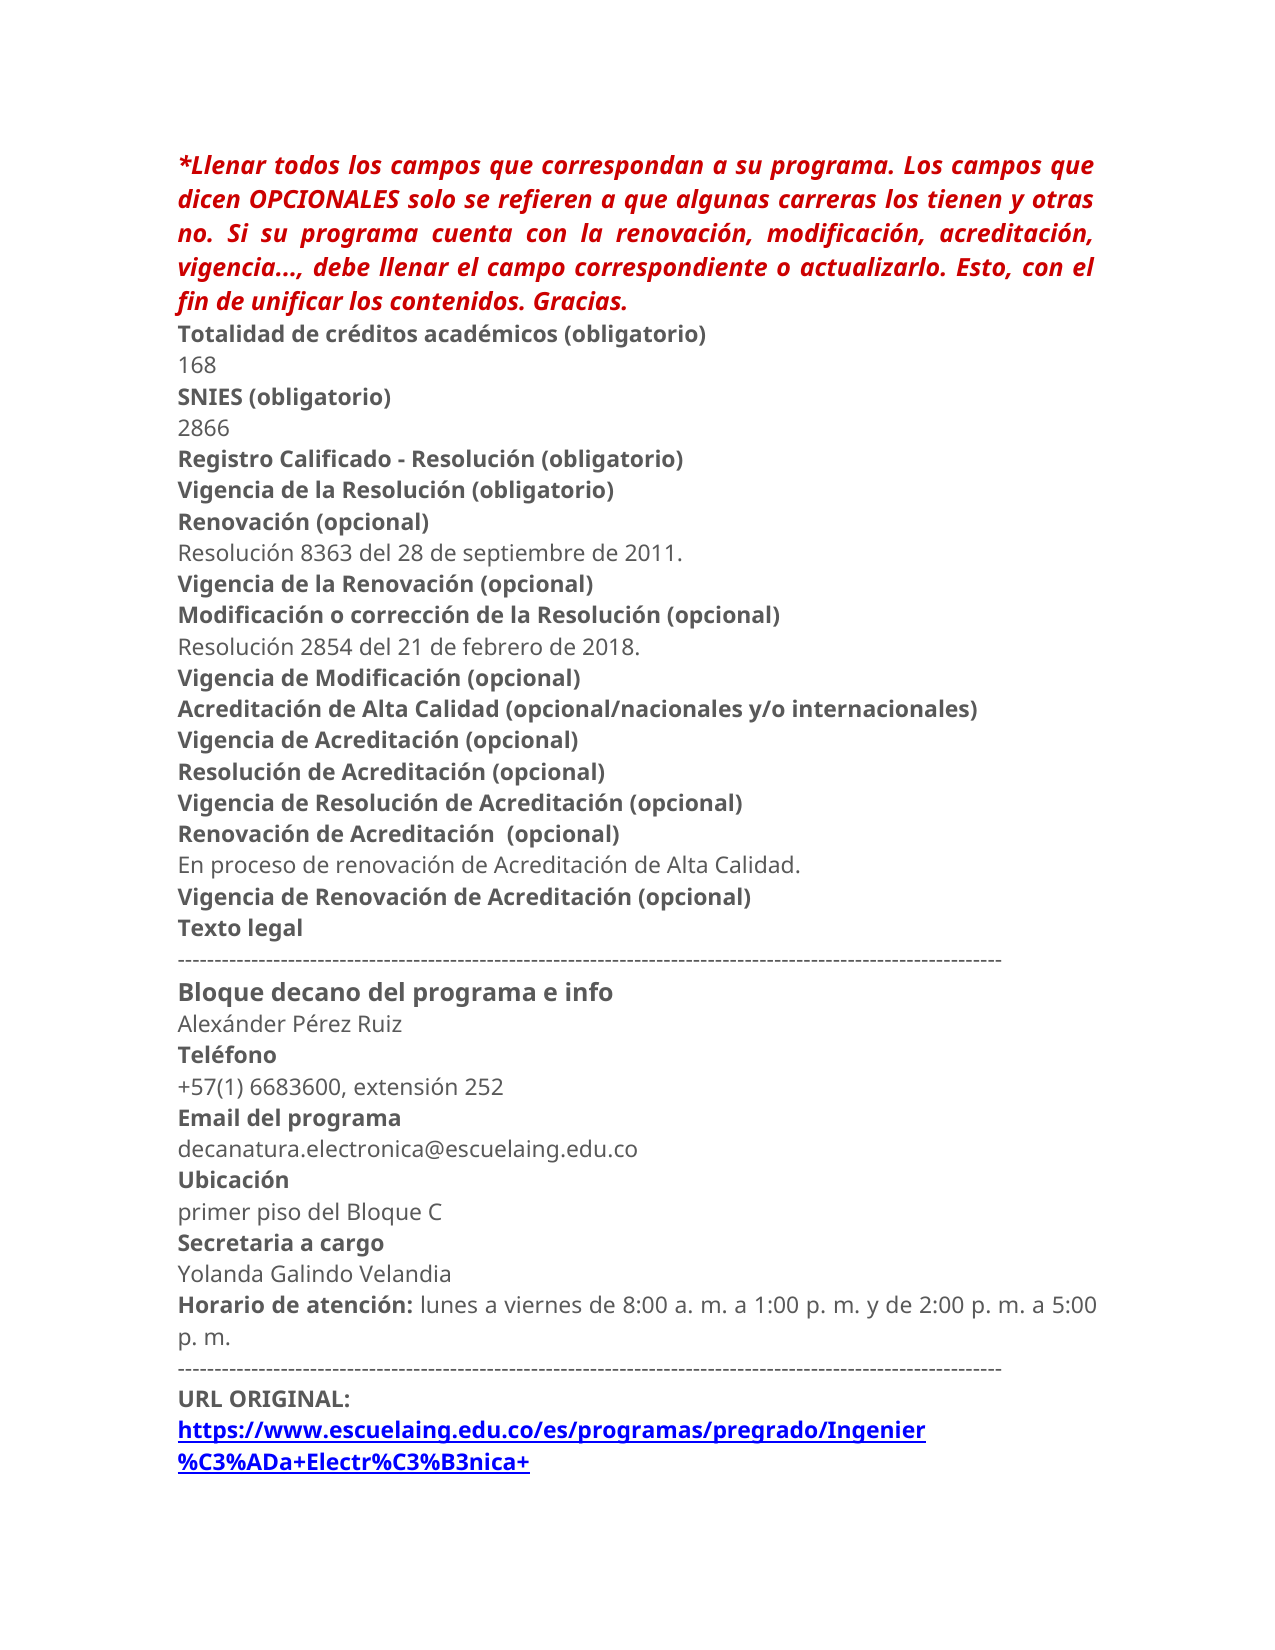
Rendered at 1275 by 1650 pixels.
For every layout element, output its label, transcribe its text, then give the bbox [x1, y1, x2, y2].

text *Llenar todos los campos que correspondan a su programa. Los campos que dicen OPCIONALES solo se refieren a que algunas carreras los tienen y otras no. Si su programa cuenta con la renovación, modificación, acreditación, vigencia..., debe llenar el campo correspondiente o actualizarlo. Esto, con el fin de unificar los contenidos. Gracias. [629, 148, 1098, 318]
text Teléfono [177, 1039, 1098, 1071]
text Bloque decano del programa e info [177, 974, 1098, 1008]
text decanatura.electronica@escuelaing.edu.co [177, 1133, 1098, 1164]
text Resolución 2854 del 21 de febrero de 2018. [177, 630, 1098, 662]
text Modificación o corrección de la Resolución (opcional) [177, 599, 1098, 630]
text Resolución 8363 del 28 de septiembre de 2011. [177, 537, 1098, 568]
text Renovación de Acreditación (opcional) [177, 818, 1098, 849]
text Vigencia de Renovación de Acreditación (opcional) [177, 880, 1098, 912]
text Totalidad de créditos académicos (obligatorio) [177, 318, 1098, 349]
text Yolanda Galindo Velandia [177, 1258, 1098, 1289]
text primer piso del Bloque C [177, 1196, 1098, 1227]
text Resolución de Acreditación (opcional) [177, 755, 1098, 787]
text Vigencia de Acreditación (opcional) [177, 724, 1098, 755]
text Alexánder Pérez Ruiz [177, 1008, 1098, 1039]
text Texto legal [177, 912, 1098, 943]
text ---------------------------------------------------------------------------------------------------------------- [177, 943, 1098, 974]
text Horario de atención: lunes a viernes de 8:00 a. m. a 1:00 p. m. y de 2:00 p. m. a 5:00 p. m. [177, 1289, 1098, 1352]
text 2866 [177, 412, 1098, 443]
text URL ORIGINAL: https://www.escuelaing.edu.co/es/programas/pregrado/Ingenier%C3%ADa+Electr%C3%B3nica+ [177, 1383, 1098, 1477]
text Email del programa [177, 1102, 1098, 1133]
text Vigencia de Modificación (opcional) [177, 662, 1098, 693]
text 168 [177, 349, 1098, 380]
text +57(1) 6683600, extensión 252 [177, 1071, 1098, 1102]
text Ubicación [177, 1164, 1098, 1196]
text Vigencia de la Resolución (obligatorio) [177, 474, 1098, 505]
text Vigencia de Resolución de Acreditación (opcional) [177, 787, 1098, 818]
text Secretaria a cargo [177, 1227, 1098, 1258]
text Acreditación de Alta Calidad (opcional/nacionales y/o internacionales) [177, 693, 1098, 724]
text Vigencia de la Renovación (opcional) [177, 568, 1098, 599]
text En proceso de renovación de Acreditación de Alta Calidad. [177, 849, 1098, 880]
text SNIES (obligatorio) [177, 380, 1098, 412]
text ---------------------------------------------------------------------------------------------------------------- [177, 1352, 1098, 1383]
text Renovación (opcional) [177, 505, 1098, 537]
text Registro Calificado - Resolución (obligatorio) [177, 443, 1098, 474]
